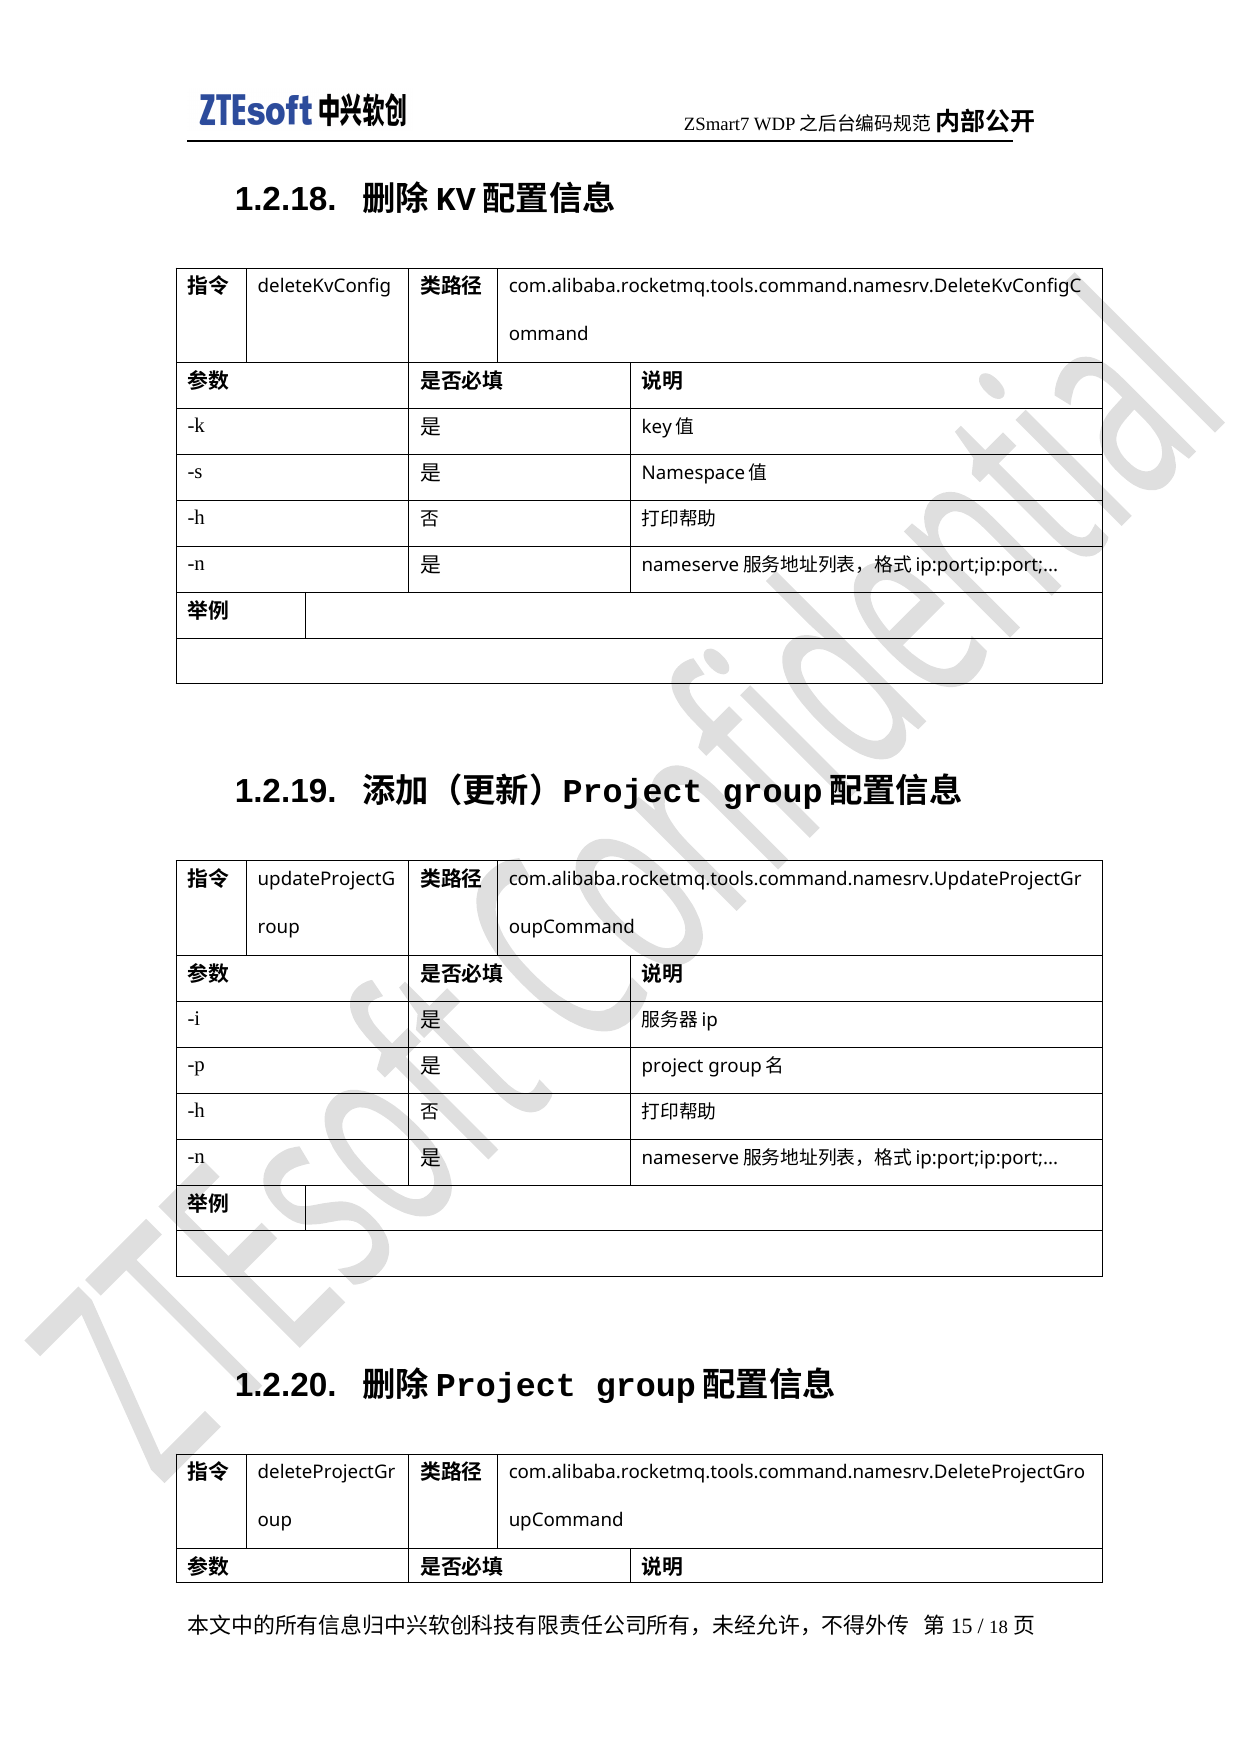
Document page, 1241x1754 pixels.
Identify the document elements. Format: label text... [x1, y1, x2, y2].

table_cell 是否必填 [409, 363, 630, 408]
table_cell 参数 [177, 1549, 408, 1582]
table_cell key值 [631, 409, 1102, 454]
table_header 指令 [177, 861, 246, 955]
table_cell 说明 [631, 956, 1102, 1001]
table_cell 否 [409, 501, 630, 546]
table_cell 是 [409, 547, 630, 592]
table_header 类路径 [409, 861, 497, 955]
table_cell -s [177, 455, 408, 500]
table_cell -n [177, 547, 408, 592]
table_header deleteKvConfig [247, 269, 408, 362]
picture [187, 88, 413, 131]
table_cell [306, 593, 1102, 637]
table_cell 是否必填 [409, 956, 630, 1001]
table_header com.alibaba.rocketmq.tools.command.namesrv.UpdateProjectGroupCommand [498, 861, 1102, 955]
subtitle 删除Project group配置信息 [234, 1349, 1053, 1414]
subtitle 添加（更新）Project group配置信息 [234, 756, 1053, 821]
table_cell 是 [409, 1002, 630, 1047]
table_cell 是否必填 [409, 1549, 630, 1582]
table_cell -h [177, 501, 408, 546]
table_cell 说明 [631, 1549, 1102, 1582]
table_header 类路径 [409, 269, 497, 362]
table_cell 举例 [177, 593, 305, 637]
table_cell 是 [409, 409, 630, 454]
table_cell nameserve服务地址列表，格式ip:port;ip:port;... [631, 547, 1102, 592]
table_cell nameserve服务地址列表，格式ip:port;ip:port;... [631, 1140, 1102, 1185]
table_cell -n [177, 1140, 408, 1185]
table_header deleteProjectGroup [247, 1455, 408, 1548]
table_cell -p [177, 1048, 408, 1093]
table_cell Namespace值 [631, 455, 1102, 500]
table_header 指令 [177, 1455, 246, 1548]
table_cell 否 [409, 1094, 630, 1139]
table_cell [306, 1186, 1102, 1230]
table_cell 打印帮助 [631, 1094, 1102, 1139]
table_cell 是 [409, 455, 630, 500]
table_cell 举例 [177, 1186, 305, 1230]
table_cell 是 [409, 1048, 630, 1093]
table_cell 是 [409, 1140, 630, 1185]
table_cell project group名 [631, 1048, 1102, 1093]
table_cell 服务器ip [631, 1002, 1102, 1047]
table_cell 参数 [177, 363, 408, 408]
table_header 类路径 [409, 1455, 497, 1548]
table_cell 参数 [177, 956, 408, 1001]
table_header com.alibaba.rocketmq.tools.command.namesrv.DeleteProjectGroupCommand [498, 1455, 1102, 1548]
table_cell [177, 1231, 1102, 1276]
table_cell -h [177, 1094, 408, 1139]
table_cell 打印帮助 [631, 501, 1102, 546]
subtitle 删除KV配置信息 [234, 163, 1053, 228]
table_header com.alibaba.rocketmq.tools.command.namesrv.DeleteKvConfigCommand [498, 269, 1102, 362]
table_cell [177, 639, 1102, 683]
table_header 指令 [177, 269, 246, 362]
table_header updateProjectGroup [247, 861, 408, 955]
table_cell -i [177, 1002, 408, 1047]
table_cell 说明 [631, 363, 1102, 408]
table_cell -k [177, 409, 408, 454]
